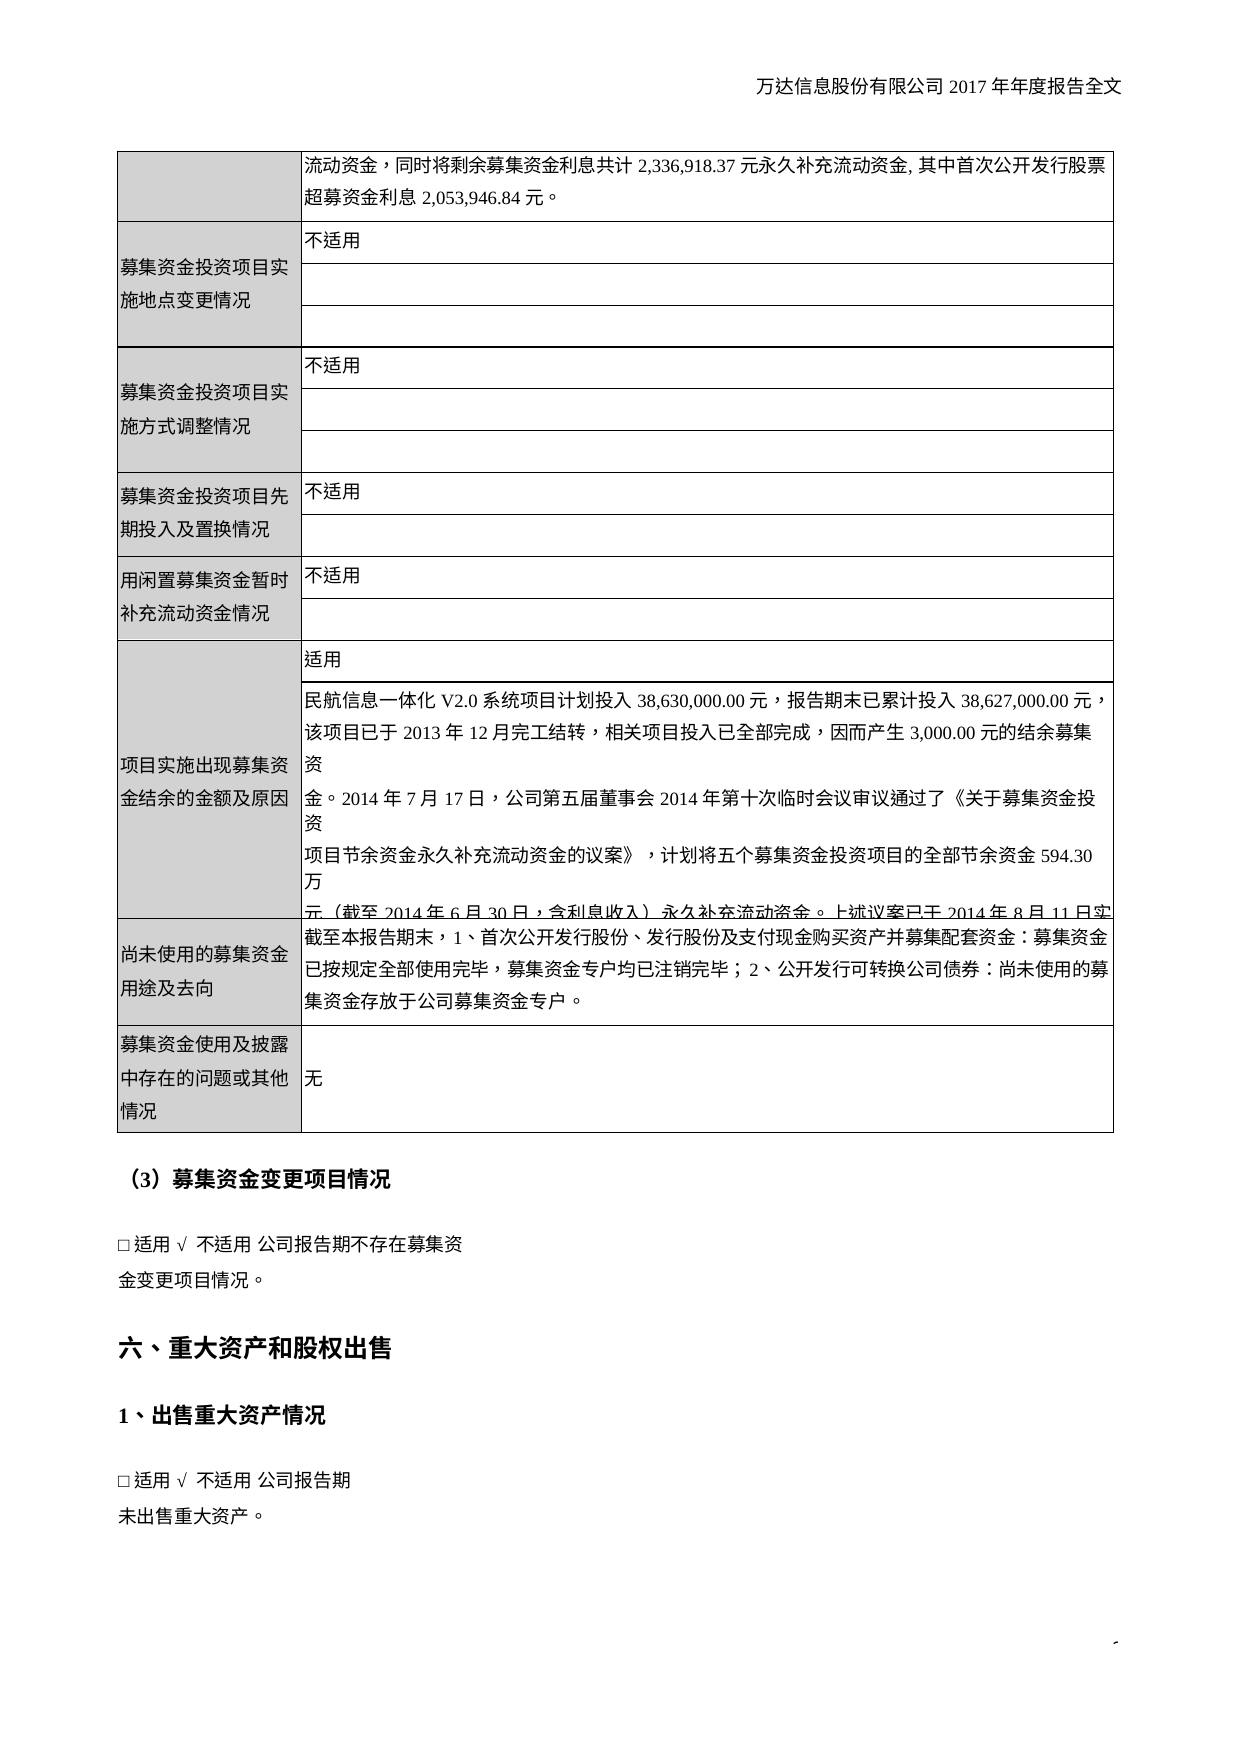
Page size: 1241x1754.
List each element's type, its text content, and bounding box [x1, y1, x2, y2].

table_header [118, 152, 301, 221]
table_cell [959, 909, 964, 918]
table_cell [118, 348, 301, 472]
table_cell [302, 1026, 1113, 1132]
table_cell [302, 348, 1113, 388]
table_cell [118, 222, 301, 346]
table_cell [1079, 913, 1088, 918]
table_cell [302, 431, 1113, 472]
subtitle （3）募集资金变更项目情况 [118, 1164, 1134, 1194]
subtitle 六、重大资产和股权出售 [118, 1331, 1134, 1365]
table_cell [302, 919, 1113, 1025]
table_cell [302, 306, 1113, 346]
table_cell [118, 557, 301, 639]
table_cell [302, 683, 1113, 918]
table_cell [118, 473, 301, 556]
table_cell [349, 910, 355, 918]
text □ 适用 √ 不适用 公司报告期不存在募集资金变更项目情况。 [118, 1231, 476, 1293]
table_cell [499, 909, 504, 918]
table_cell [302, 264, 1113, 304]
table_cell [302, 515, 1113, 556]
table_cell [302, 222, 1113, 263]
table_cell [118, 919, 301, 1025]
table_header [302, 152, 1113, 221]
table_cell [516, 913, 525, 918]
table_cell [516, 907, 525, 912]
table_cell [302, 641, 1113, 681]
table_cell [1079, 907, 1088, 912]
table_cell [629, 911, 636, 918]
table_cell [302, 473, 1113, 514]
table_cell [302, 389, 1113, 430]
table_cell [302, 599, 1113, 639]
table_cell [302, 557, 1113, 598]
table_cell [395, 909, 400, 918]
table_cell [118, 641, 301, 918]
text □ 适用 √ 不适用 公司报告期未出售重大资产。 [118, 1467, 364, 1528]
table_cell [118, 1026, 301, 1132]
subtitle 1、出售重大资产情况 [118, 1400, 1134, 1429]
